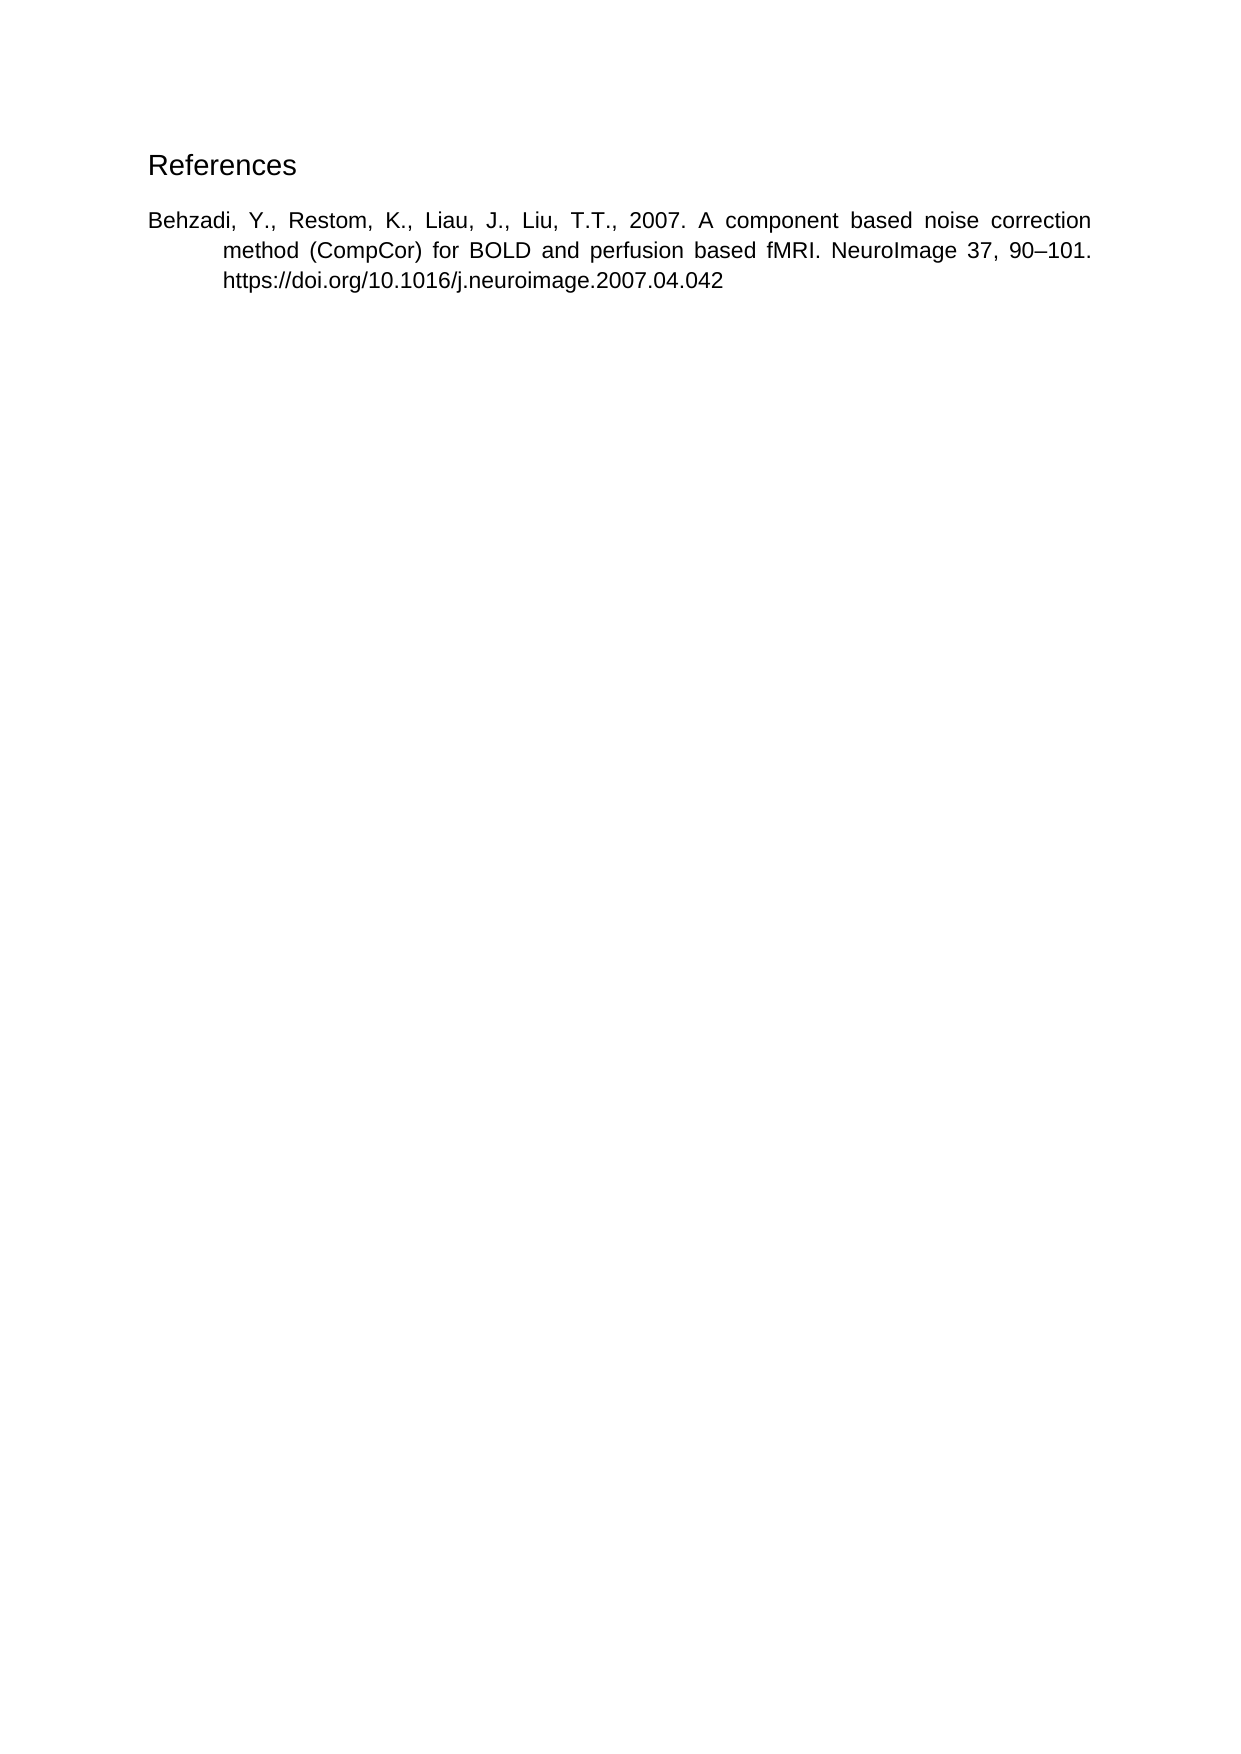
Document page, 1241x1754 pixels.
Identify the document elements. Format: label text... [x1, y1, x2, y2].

subtitle References [148, 148, 1093, 181]
text Behzadi, Y., Restom, K., Liau, J., Liu, T.T., 2007. A component based noise correction method (CompCor) for BOLD and perfusion based fMRI. NeuroImage 37, 90–101. https://doi.org/10.1016/j.neuroimage.2007.04.042 [148, 207, 1093, 294]
